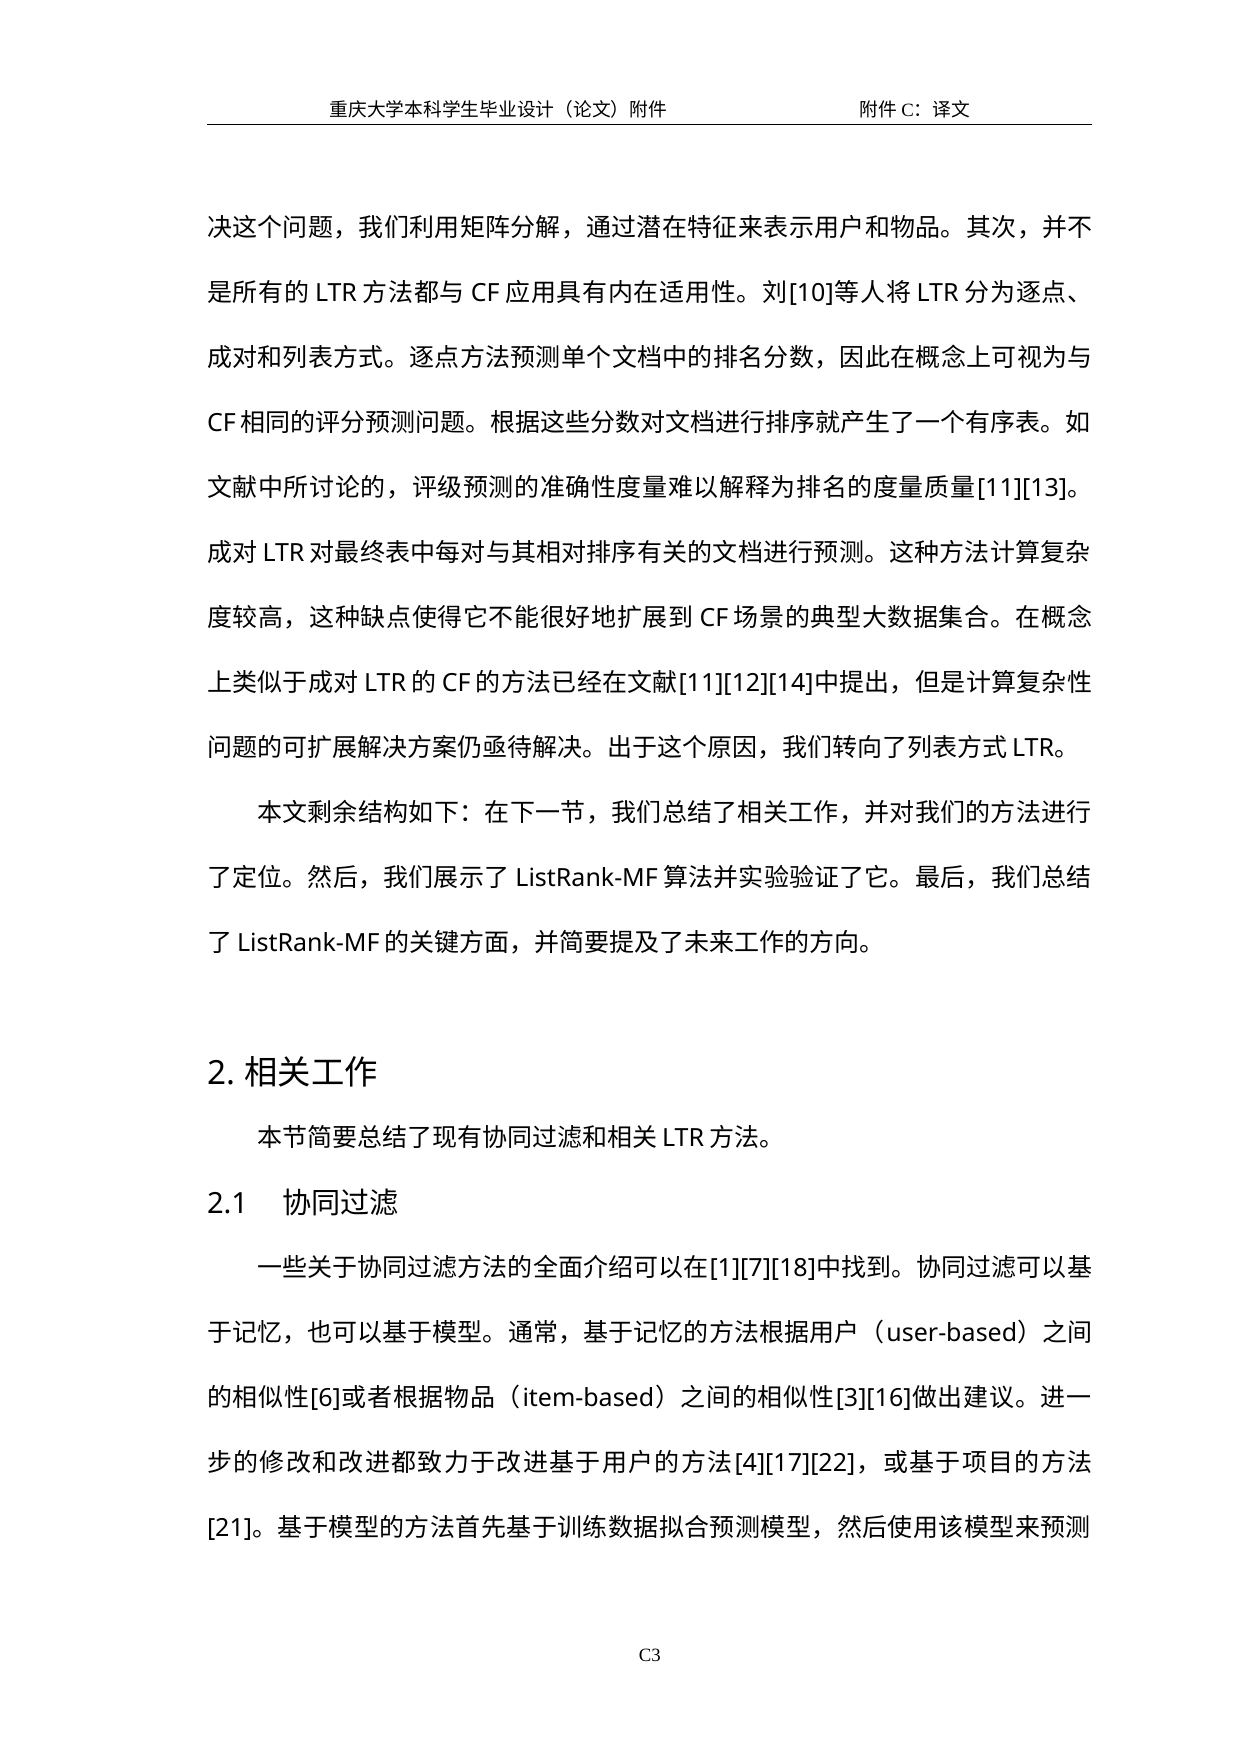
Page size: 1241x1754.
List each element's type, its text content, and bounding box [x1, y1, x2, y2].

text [207, 1233, 1092, 1558]
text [207, 193, 1092, 778]
text 本文剩余结构如下：在下一节，我们总结了相关工作，并对我们的方法进行了定位。然后，我们展示了ListRank-MF算法并实验验证了它。最后，我们总结了ListRank-MF的关键方面，并简要提及了未来工作的方向。 [207, 778, 1092, 973]
text 本节简要总结了现有协同过滤和相关LTR方法。 [207, 1103, 1092, 1168]
list 相关工作 [207, 1038, 1092, 1103]
list 协同过滤 [207, 1168, 1092, 1233]
